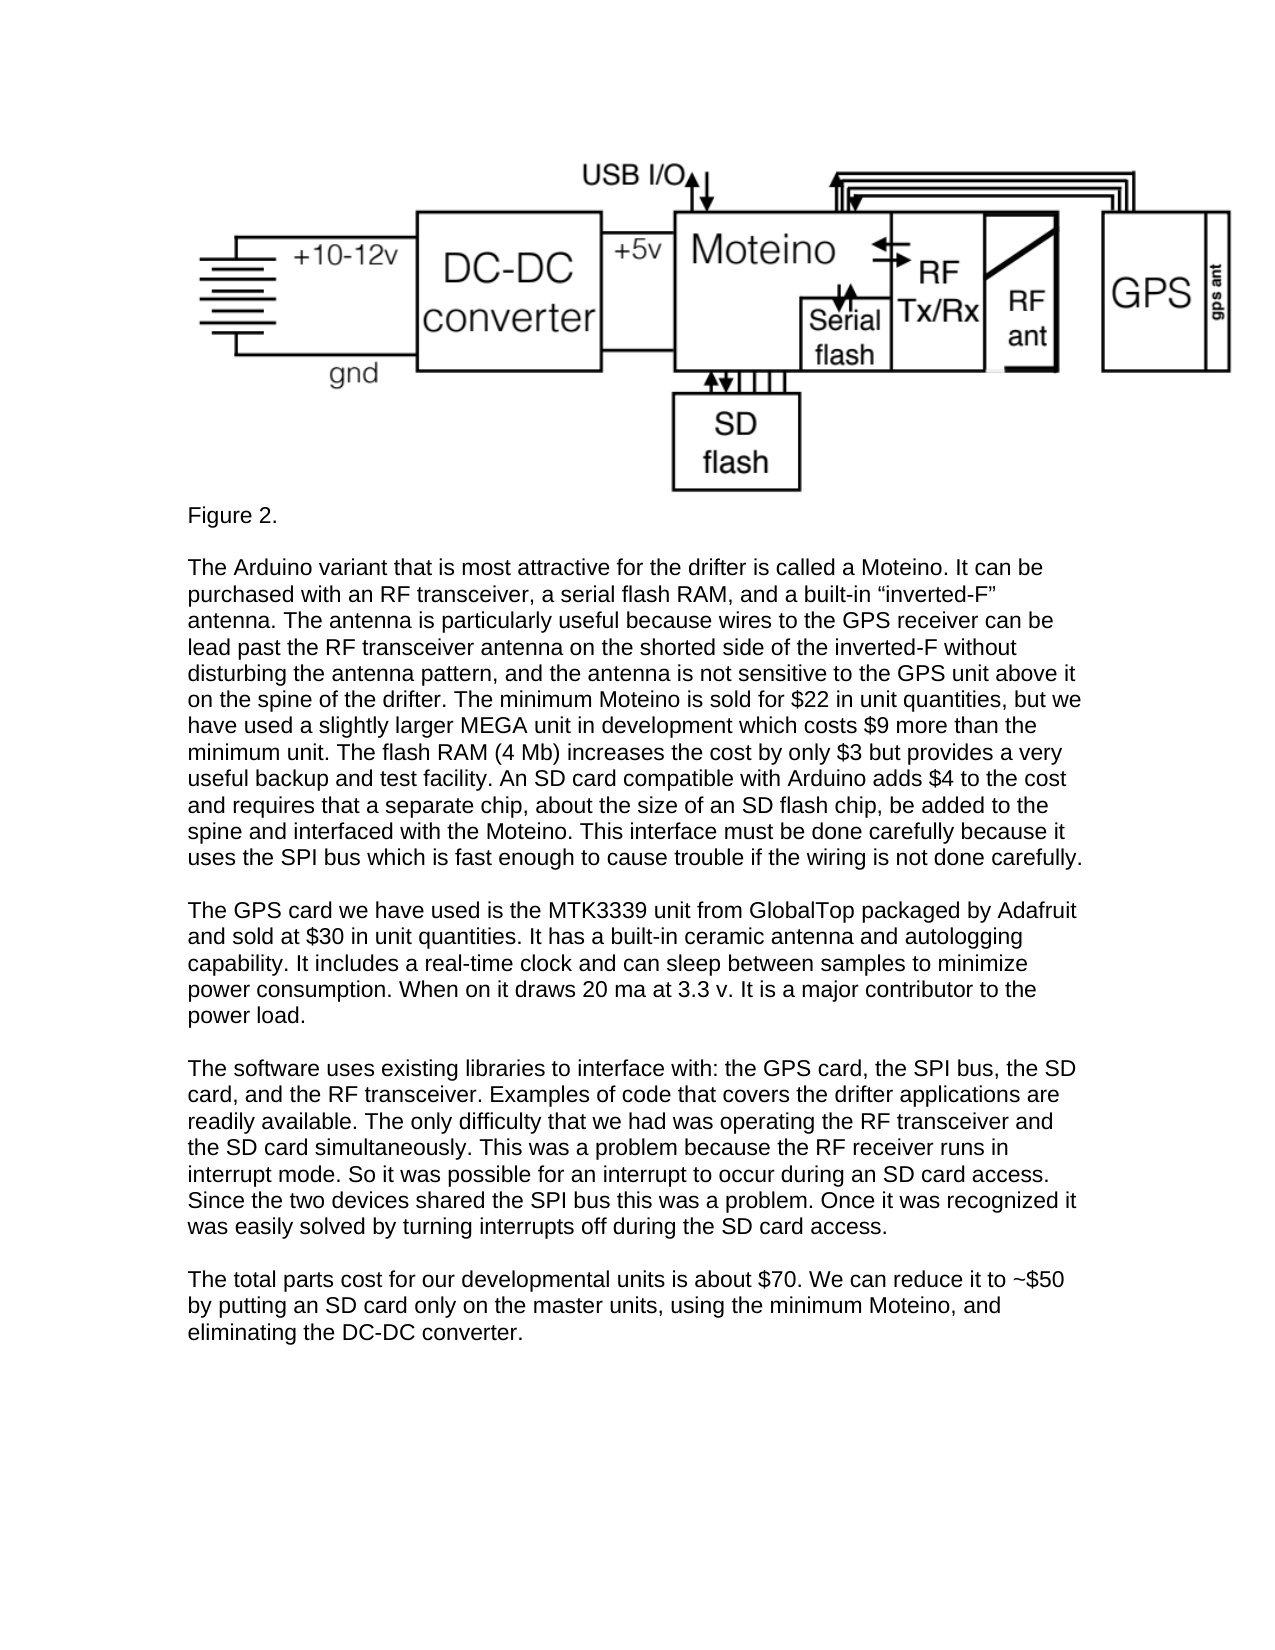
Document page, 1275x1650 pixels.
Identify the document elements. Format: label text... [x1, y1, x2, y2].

text The GPS card we have used is the MTK3339 unit from GlobalTop packaged by Adafruit and sold at $30 in unit quantities. It has a built-in ceramic antenna and autologging capability. It includes a real-time clock and can sleep between samples to minimize power consumption. When on it draws 20 ma at 3.3 v. It is a major contributor to the power load. [187, 897, 1087, 1029]
text The Arduino variant that is most attractive for the drifter is called a Moteino. It can be purchased with an RF transceiver, a serial flash RAM, and a built-in “inverted-F” antenna. The antenna is particularly useful because wires to the GPS receiver can be lead past the RF transceiver antenna on the shorted side of the inverted-F without disturbing the antenna pattern, and the antenna is not sensitive to the GPS unit above it on the spine of the drifter. The minimum Moteino is sold for $22 in unit quantities, but we have used a slightly larger MEGA unit in development which costs $9 more than the minimum unit. The flash RAM (4 Mb) increases the cost by only $3 but provides a very useful backup and test facility. An SD card compatible with Arduino adds $4 to the cost and requires that a separate chip, about the size of an SD flash chip, be added to the spine and interfaced with the Moteino. This interface must be done carefully because it uses the SPI bus which is fast enough to cause trouble if the wiring is not done carefully. [187, 554, 1087, 871]
text The software uses existing libraries to interface with: the GPS card, the SPI bus, the SD card, and the RF transceiver. Examples of code that covers the drifter applications are readily available. The only difficulty that we had was operating the RF transceiver and the SD card simultaneously. This was a problem because the RF receiver runs in interrupt mode. So it was possible for an interrupt to occur during an SD card access. Since the two devices shared the SPI bus this was a problem. Once it was recognized it was easily solved by turning interrupts off during the SD card access. [187, 1055, 1087, 1239]
text The total parts cost for our developmental units is about $70. We can reduce it to ~$50 by putting an SD card only on the master units, using the minimum Moteino, and eliminating the DC-DC converter. [187, 1266, 1087, 1345]
text Figure 2. [187, 502, 1087, 528]
